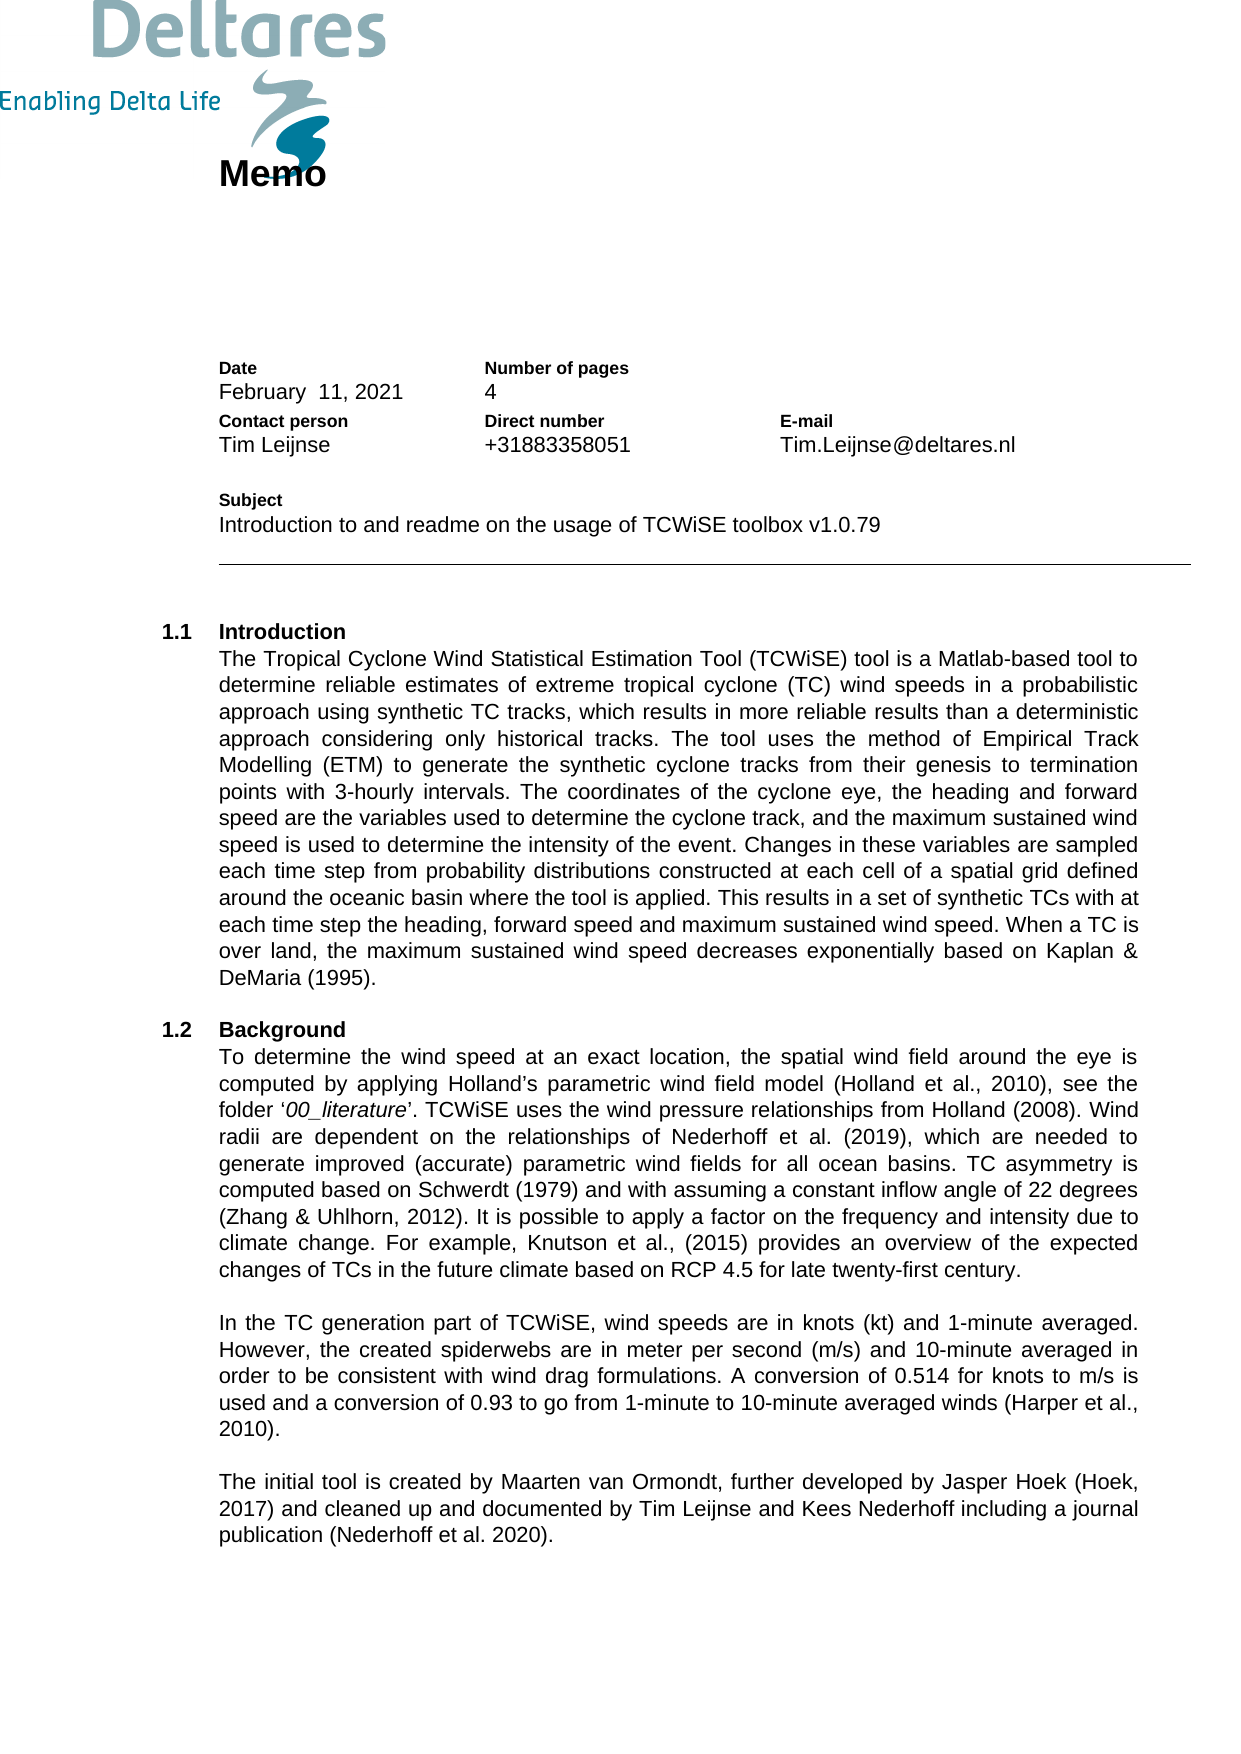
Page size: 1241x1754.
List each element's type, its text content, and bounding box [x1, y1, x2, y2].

text The initial tool is created by Maarten van Ormondt, further developed by Jasper Hoek (Hoek, 2017) and cleaned up and documented by Tim Leijnse and Kees Nederhoff including a journal publication (Nederhoff et al. 2020). [218, 1468, 1140, 1548]
picture [238, 167, 242, 179]
picture [311, 169, 320, 179]
text The Tropical Cyclone Wind Statistical Estimation Tool (TCWiSE) tool is a Matlab-based tool to determine reliable estimates of extreme tropical cyclone (TC) wind speeds in a probabilistic approach using synthetic TC tracks, which results in more reliable results than a deterministic approach considering only historical tracks. The tool uses the method of Empirical Track Modelling (ETM) to generate the synthetic cyclone tracks from their genesis to termination points with 3-hourly intervals. The coordinates of the cyclone eye, the heading and forward speed are the variables used to determine the cyclone track, and the maximum sustained wind speed is used to determine the intensity of the event. Changes in these variables are sampled each time step from probability distributions constructed at each cell of a spatial grid defined around the oceanic basin where the tool is applied. This results in a set of synthetic TCs with at each time step the heading, forward speed and maximum sustained wind speed. When a TC is over land, the maximum sustained wind speed decreases exponentially based on Kaplan & DeMaria (1995). [218, 644, 1140, 990]
text To determine the wind speed at an exact location, the spatial wind field around the eye is computed by applying Holland’s parametric wind field model (Holland et al., 2010), see the folder ‘00_literature’. TCWiSE uses the wind pressure relationships from Holland (2008). Wind radii are dependent on the relationships of Nederhoff et al. (2019), which are needed to generate improved (accurate) parametric wind fields for all ocean basins. TC asymmetry is computed based on Schwerdt (1979) and with assuming a constant inflow angle of 22 degrees (Zhang & Uhlhorn, 2012). It is possible to apply a factor on the frequency and intensity due to climate change. For example, Knutson et al., (2015) provides an overview of the expected changes of TCs in the future climate based on RCP 4.5 for late twenty-first century. [218, 1043, 1140, 1282]
picture [301, 171, 306, 179]
picture [0, 0, 386, 179]
text In the TC generation part of TCWiSE, wind speeds are in knots (kt) and 1-minute averaged. However, the created spiderwebs are in meter per second (m/s) and 10-minute averaged in order to be consistent with wind drag formulations. A conversion of 0.514 for knots to m/s is used and a conversion of 0.93 to go from 1-minute to 10-minute averaged winds (Harper et al., 2010). [218, 1308, 1140, 1441]
picture [225, 166, 229, 179]
picture [256, 169, 264, 174]
subtitle Background [192, 1016, 1140, 1043]
subtitle Introduction [192, 618, 1140, 644]
